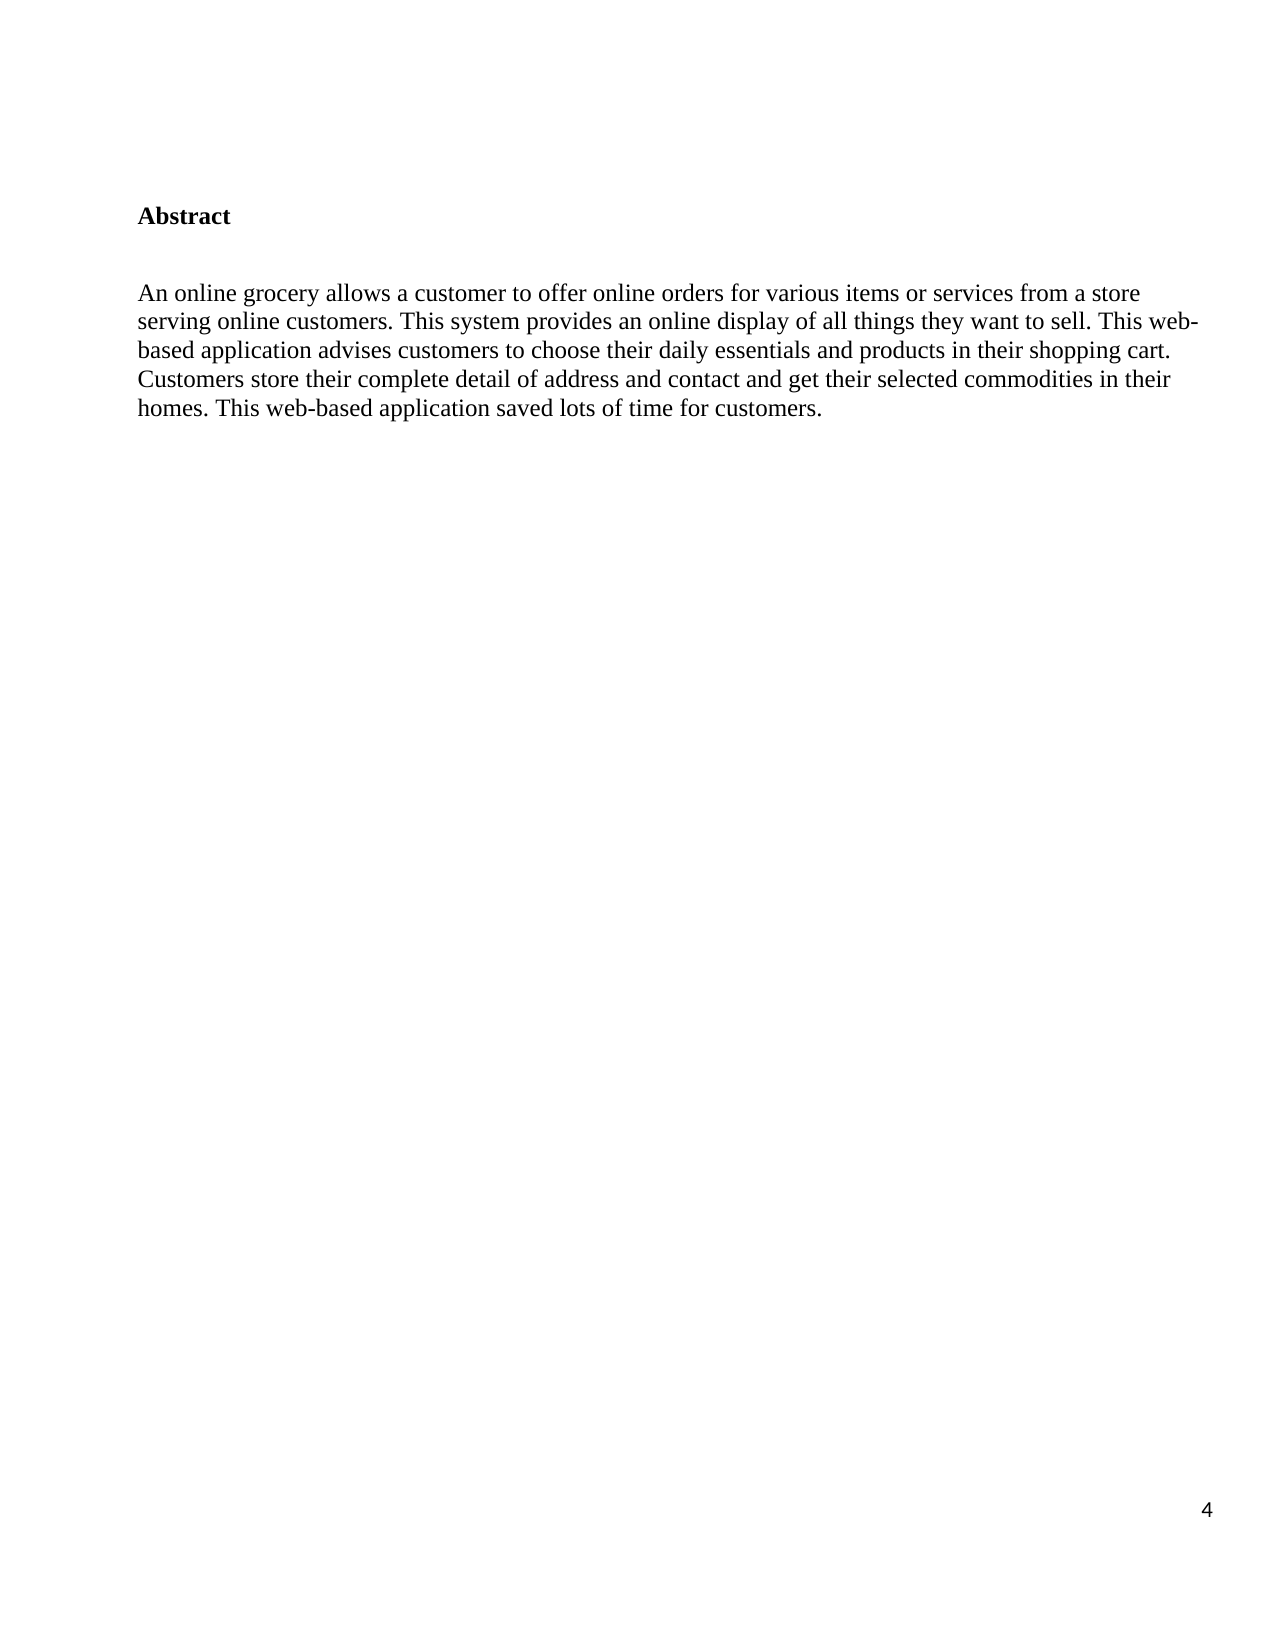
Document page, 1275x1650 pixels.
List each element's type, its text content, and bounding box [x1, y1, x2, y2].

text An online grocery allows a customer to offer online orders for various items or services from a store serving online customers. This system provides an online display of all things they want to sell. This web-based application advises customers to choose their daily essentials and products in their shopping cart. Customers store their complete detail of address and contact and get their selected commodities in their homes. This web-based application saved lots of time for customers. [137, 278, 1212, 421]
text Abstract [137, 201, 1212, 229]
